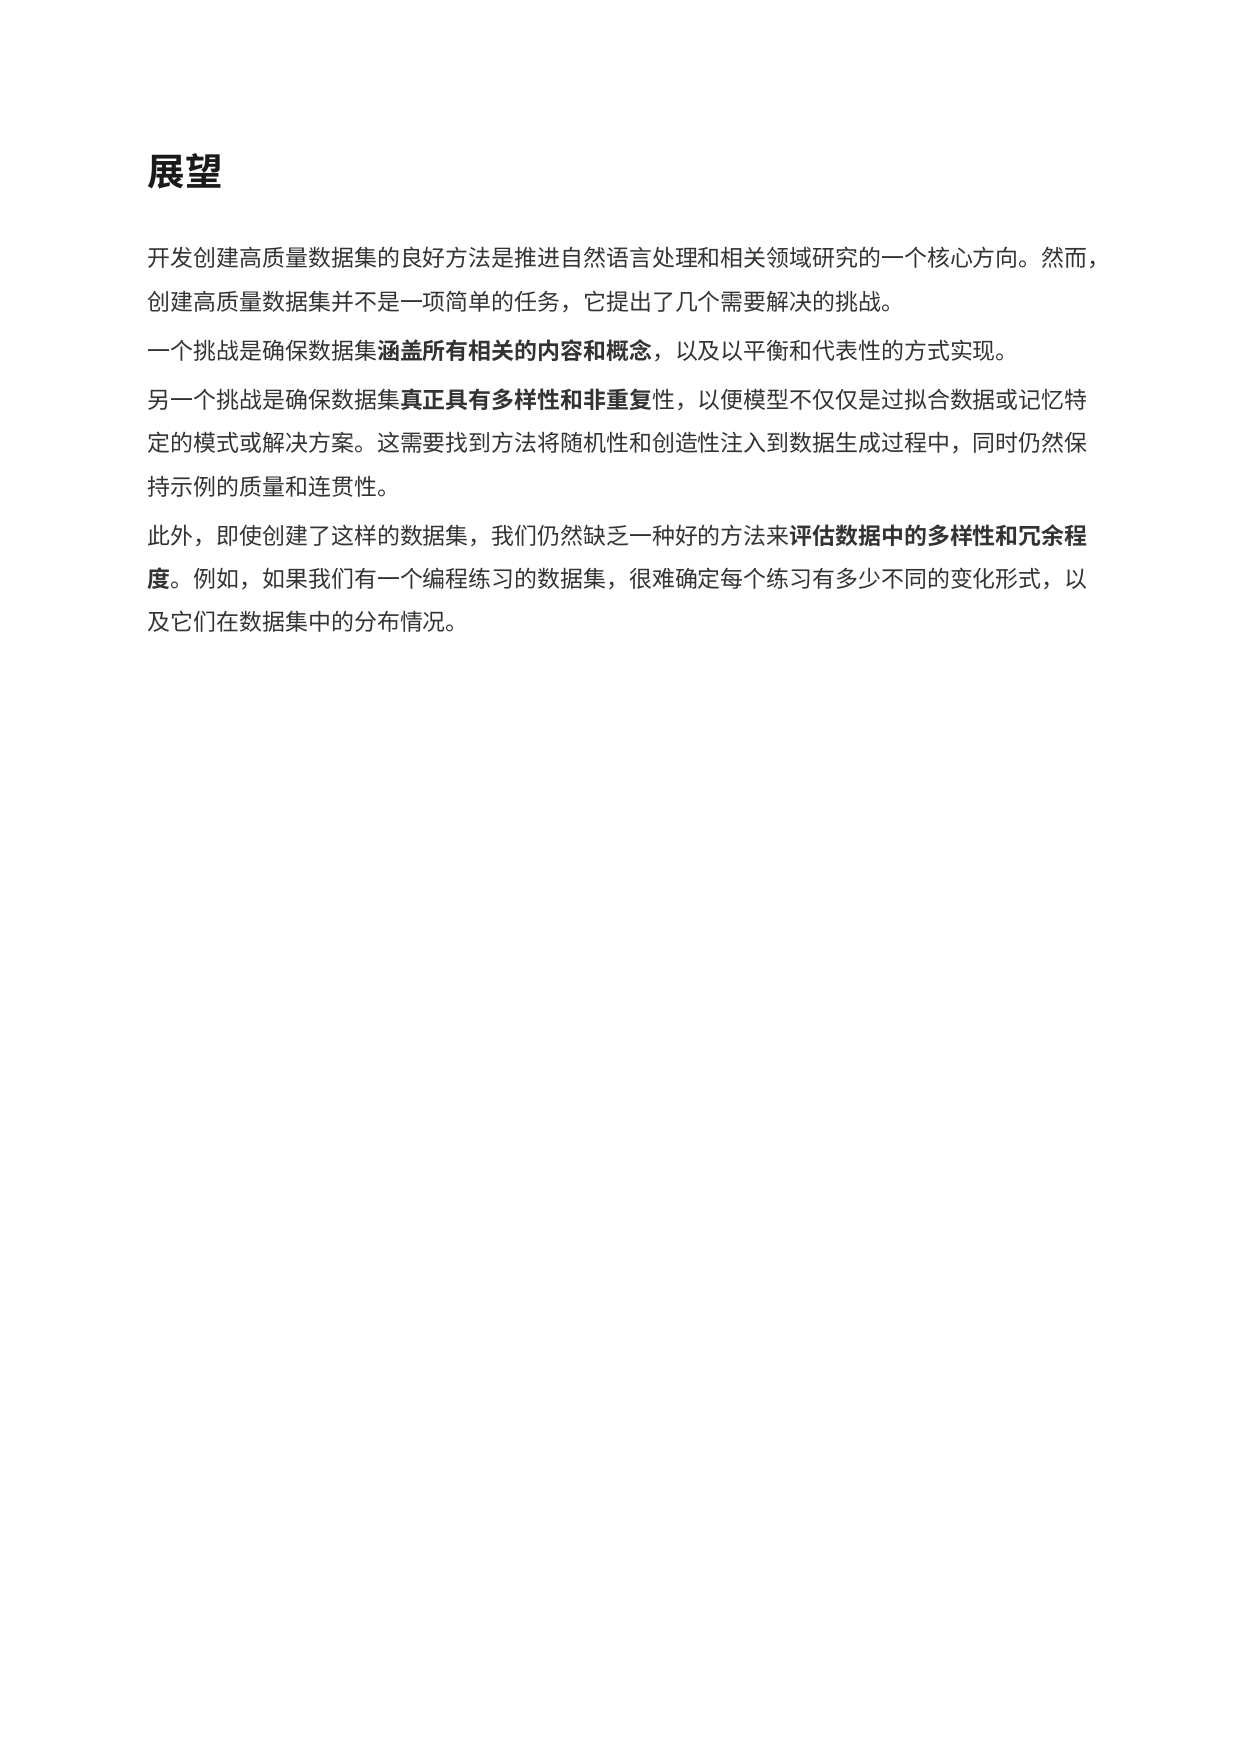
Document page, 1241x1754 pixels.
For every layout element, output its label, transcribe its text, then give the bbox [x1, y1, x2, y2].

text 开发创建高质量数据集的良好方法是推进自然语言处理和相关领域研究的一个核心方向。然而，创建高质量数据集并不是一项简单的任务，它提出了几个需要解决的挑战。 [148, 240, 1093, 317]
text 一个挑战是确保数据集涵盖所有相关的内容和概念，以及以平衡和代表性的方式实现。 [148, 333, 1093, 366]
text 此外，即使创建了这样的数据集，我们仍然缺乏一种好的方法来评估数据中的多样性和冗余程度。例如，如果我们有一个编程练习的数据集，很难确定每个练习有多少不同的变化形式，以及它们在数据集中的分布情况。 [148, 518, 1093, 637]
subtitle 展望 [148, 142, 1093, 196]
text 另一个挑战是确保数据集真正具有多样性和非重复性，以便模型不仅仅是过拟合数据或记忆特定的模式或解决方案。这需要找到方法将随机性和创造性注入到数据生成过程中，同时仍然保持示例的质量和连贯性。 [148, 382, 1093, 502]
